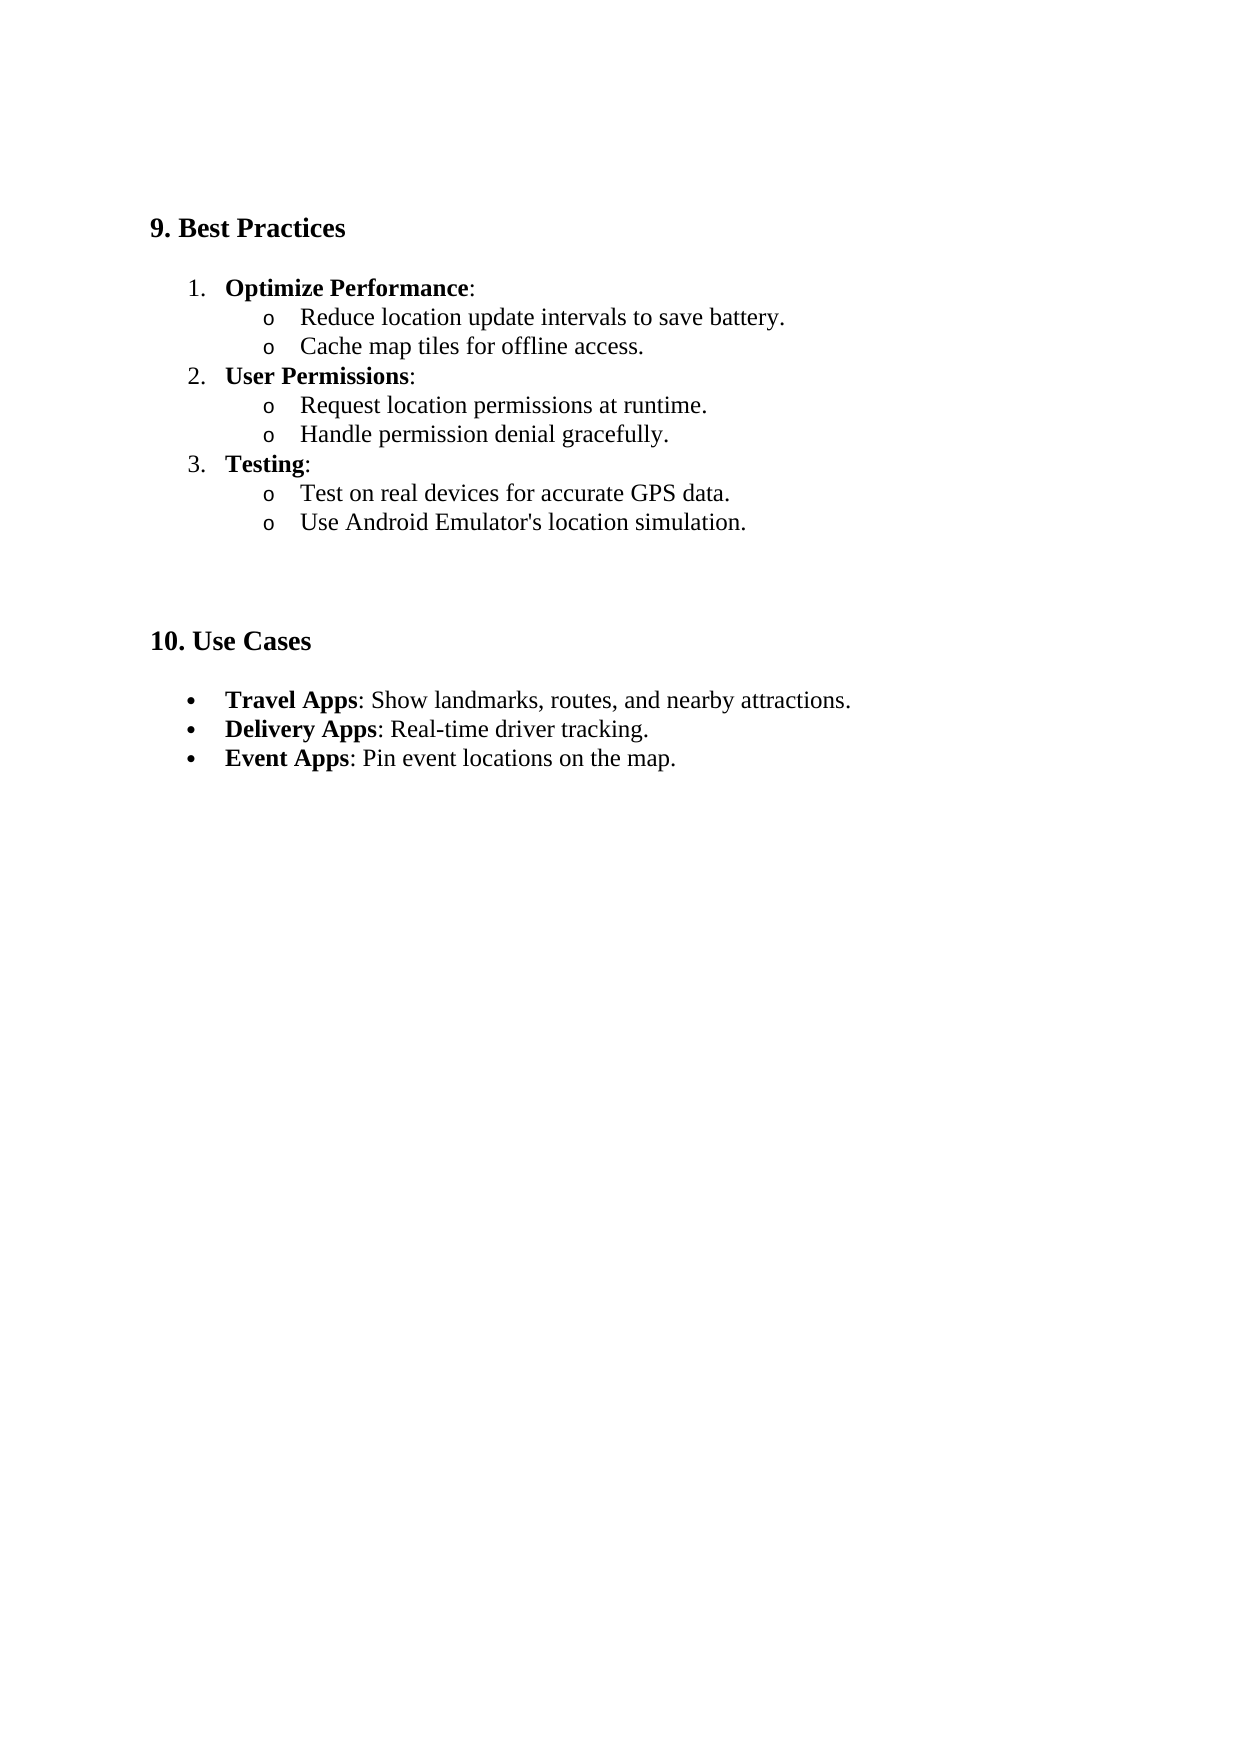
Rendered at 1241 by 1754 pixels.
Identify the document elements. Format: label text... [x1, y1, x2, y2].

text 9. Best Practices [150, 212, 1090, 244]
list Use Android Emulator's location simulation. [262, 507, 1090, 537]
list Event Apps: Pin event locations on the map. [187, 743, 1090, 772]
list Delivery Apps: Real-time driver tracking. [187, 714, 1090, 743]
text 10. Use Cases [150, 624, 1090, 656]
list User Permissions: [187, 361, 1090, 390]
list Test on real devices for accurate GPS data. [262, 478, 1090, 507]
list Handle permission denial gracefully. [262, 419, 1090, 449]
list Request location permissions at runtime. [262, 390, 1090, 419]
list Testing: [187, 449, 1090, 478]
list Optimize Performance: [187, 273, 1090, 302]
list Travel Apps: Show landmarks, routes, and nearby attractions. [187, 686, 1090, 714]
list Cache map tiles for offline access. [262, 331, 1090, 361]
list Reduce location update intervals to save battery. [262, 302, 1090, 331]
